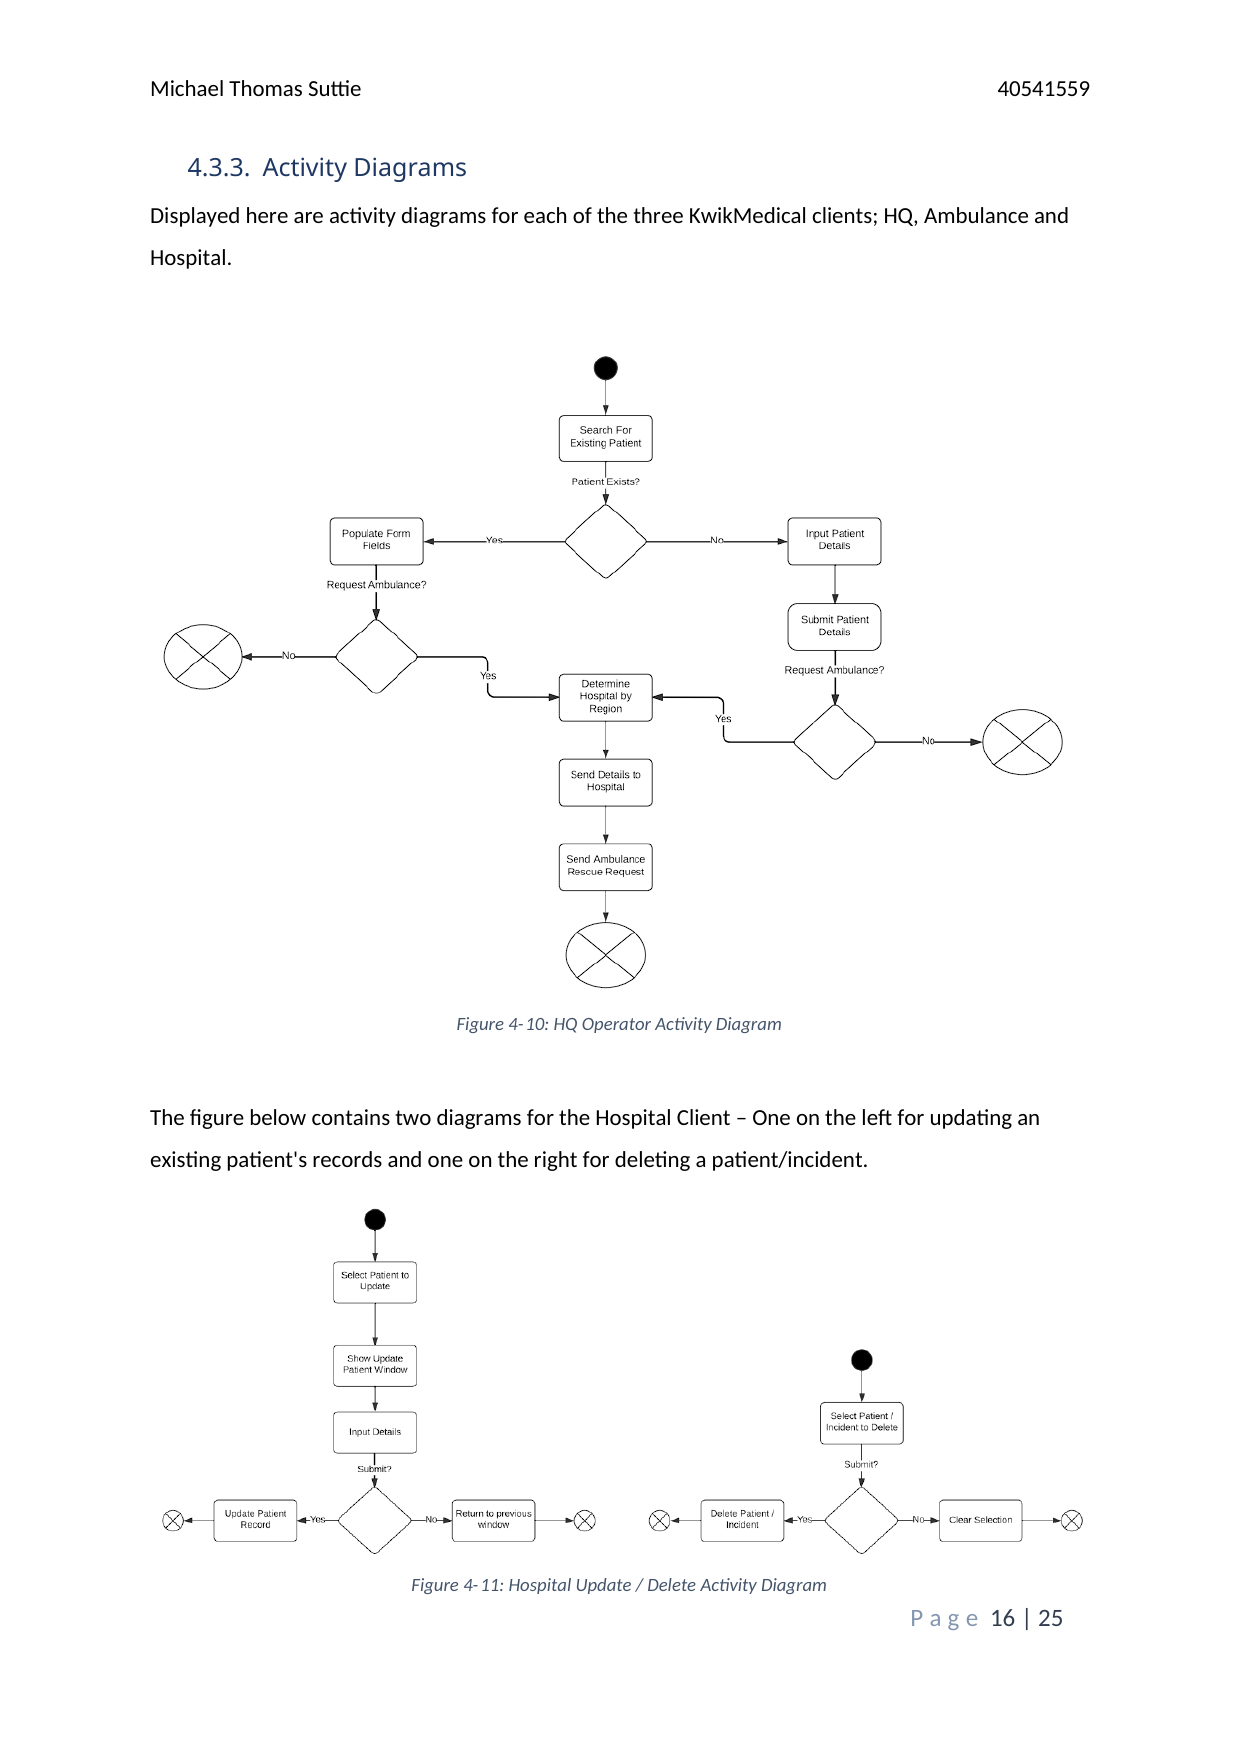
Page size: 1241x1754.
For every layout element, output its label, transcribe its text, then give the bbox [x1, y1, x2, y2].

text Displayed here are activity diagrams for each of the three KwikMedical clients; HQ, Ambulance and Hospital. [150, 201, 1090, 271]
picture [160, 301, 1081, 994]
text The figure below contains two diagrams for the Hospital Client – One on the left for updating an existing patient's records and one on the right for deleting a patient/incident. [150, 1103, 1090, 1173]
picture [150, 1203, 1091, 1555]
subtitle Activity Diagrams [187, 150, 1090, 184]
